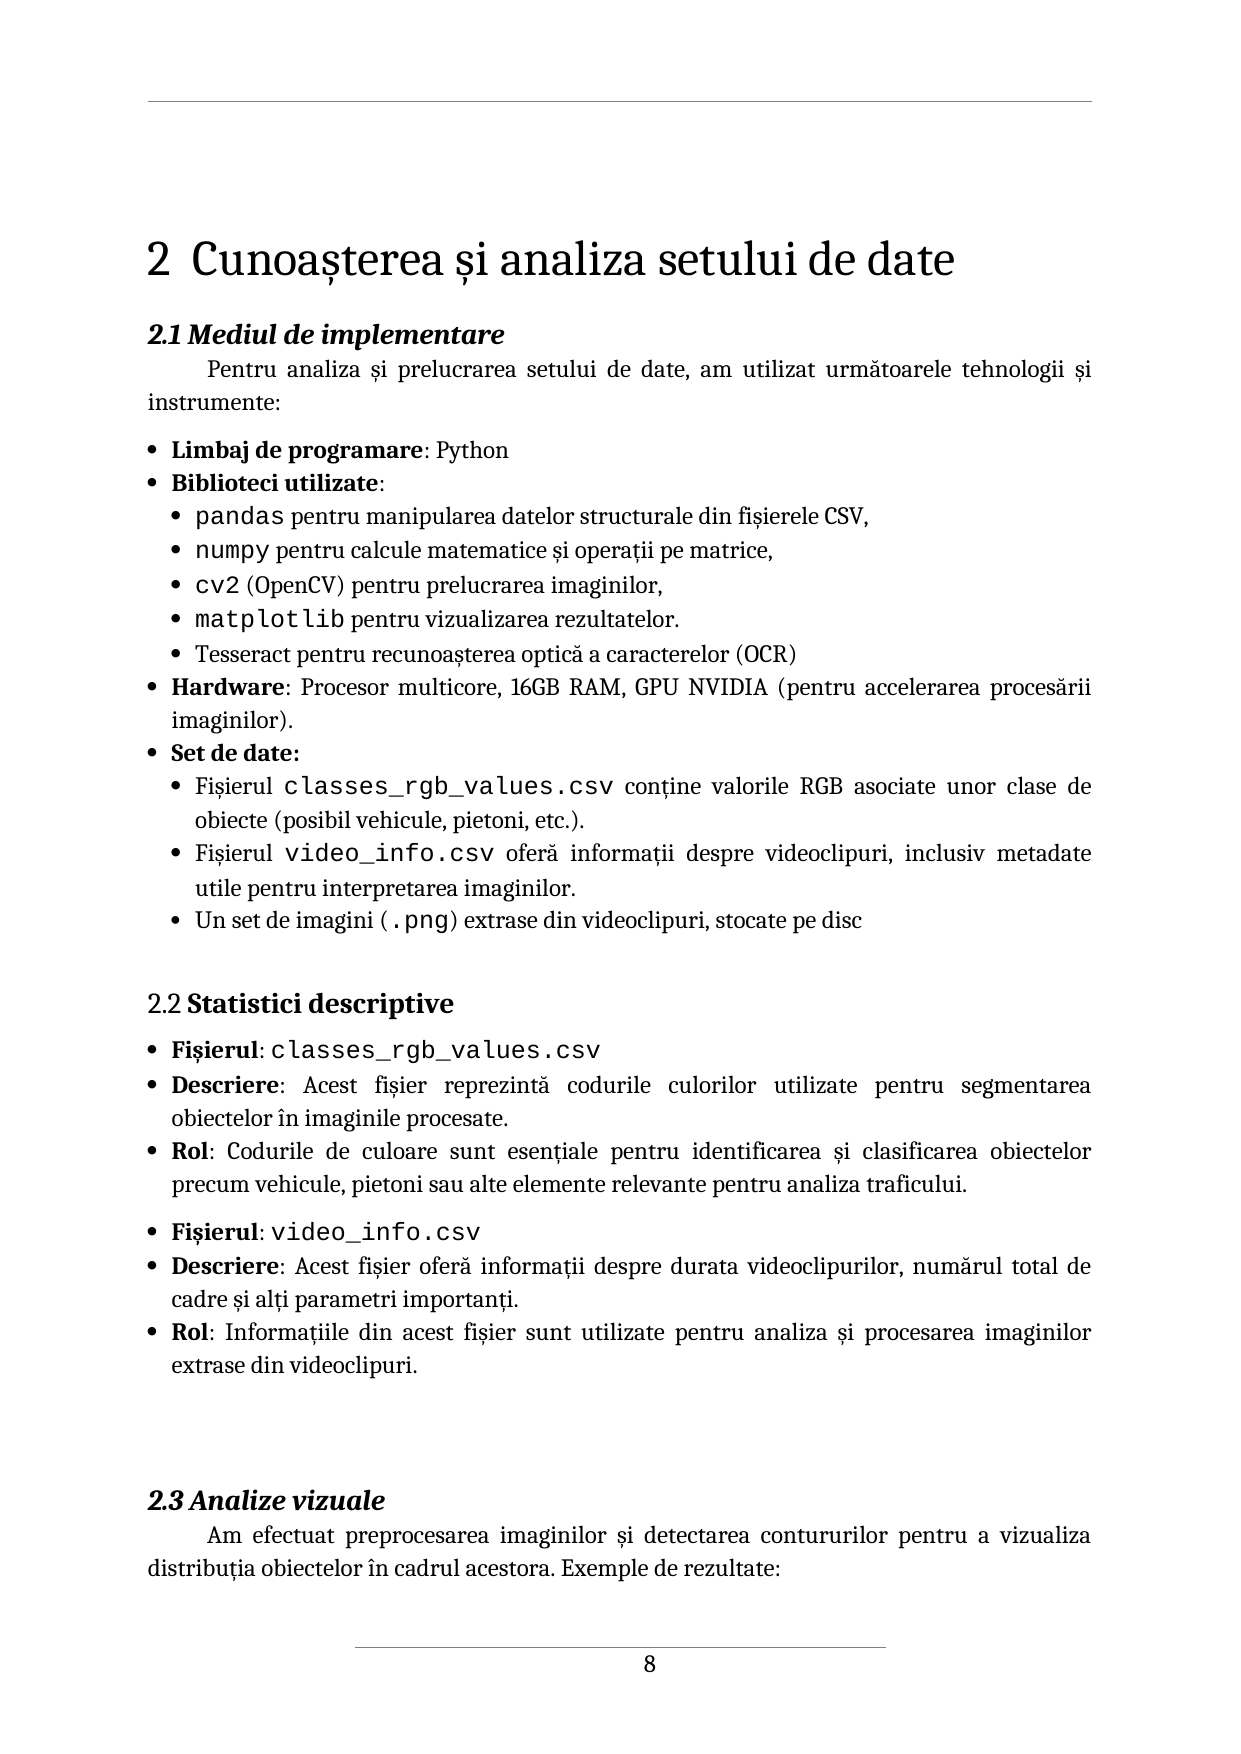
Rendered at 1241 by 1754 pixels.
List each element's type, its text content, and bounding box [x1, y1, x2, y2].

text Am efectuat preprocesarea imaginilor și detectarea contururilor pentru a vizualiza distribuția obiectelor în cadrul acestora. Exemple de rezultate: [148, 1521, 1092, 1582]
list Un set de imagini (.png) extrase din videoclipuri, stocate pe disc [171, 906, 1092, 936]
list Limbaj de programare: Python [148, 436, 1092, 464]
list Rol: Codurile de culoare sunt esențiale pentru identificarea și clasificarea obiectelor precum vehicule, pietoni sau alte elemente relevante pentru analiza traficului. [148, 1137, 1092, 1199]
list matplotlib pentru vizualizarea rezultatelor. [171, 605, 1092, 635]
list Hardware: Procesor multicore, 16GB RAM, GPU NVIDIA (pentru accelerarea procesării imaginilor). [148, 673, 1092, 734]
subtitle 2.3 Analize vizuale [148, 1484, 1092, 1517]
list numpy pentru calcule matematice și operații pe matrice, [171, 536, 1092, 566]
list Descriere: Acest fișier reprezintă codurile culorilor utilizate pentru segmentarea obiectelor în imaginile procesate. [148, 1071, 1092, 1133]
list Tesseract pentru recunoașterea optică a caracterelor (OCR) [171, 640, 1092, 668]
list cv2 (OpenCV) pentru prelucrarea imaginilor, [171, 571, 1092, 601]
subtitle 2.1 Mediul de implementare [148, 318, 1092, 352]
list pandas pentru manipularea datelor structurale din fișierele CSV, [171, 502, 1092, 532]
list Fișierul: video_info.csv [148, 1218, 1092, 1248]
list Set de date: [148, 739, 1092, 768]
list Biblioteci utilizate: [148, 469, 1092, 498]
list Fișierul: classes_rgb_values.csv [148, 1036, 1092, 1066]
subtitle Cunoașterea și analiza setului de date [148, 230, 1092, 288]
list Fișierul video_info.csv oferă informații despre videoclipuri, inclusiv metadate utile pentru interpretarea imaginilor. [171, 839, 1092, 902]
list Fișierul classes_rgb_values.csv conține valorile RGB asociate unor clase de obiecte (posibil vehicule, pietoni, etc.). [171, 772, 1092, 835]
list Rol: Informațiile din acest fișier sunt utilizate pentru analiza și procesarea imaginilor extrase din videoclipuri. [148, 1318, 1092, 1380]
list 2.2 Statistici descriptive [148, 987, 1092, 1021]
text Pentru analiza și prelucrarea setului de date, am utilizat următoarele tehnologii și instrumente: [148, 355, 1092, 417]
list Descriere: Acest fișier oferă informații despre durata videoclipurilor, numărul total de cadre și alți parametri importanți. [148, 1252, 1092, 1314]
